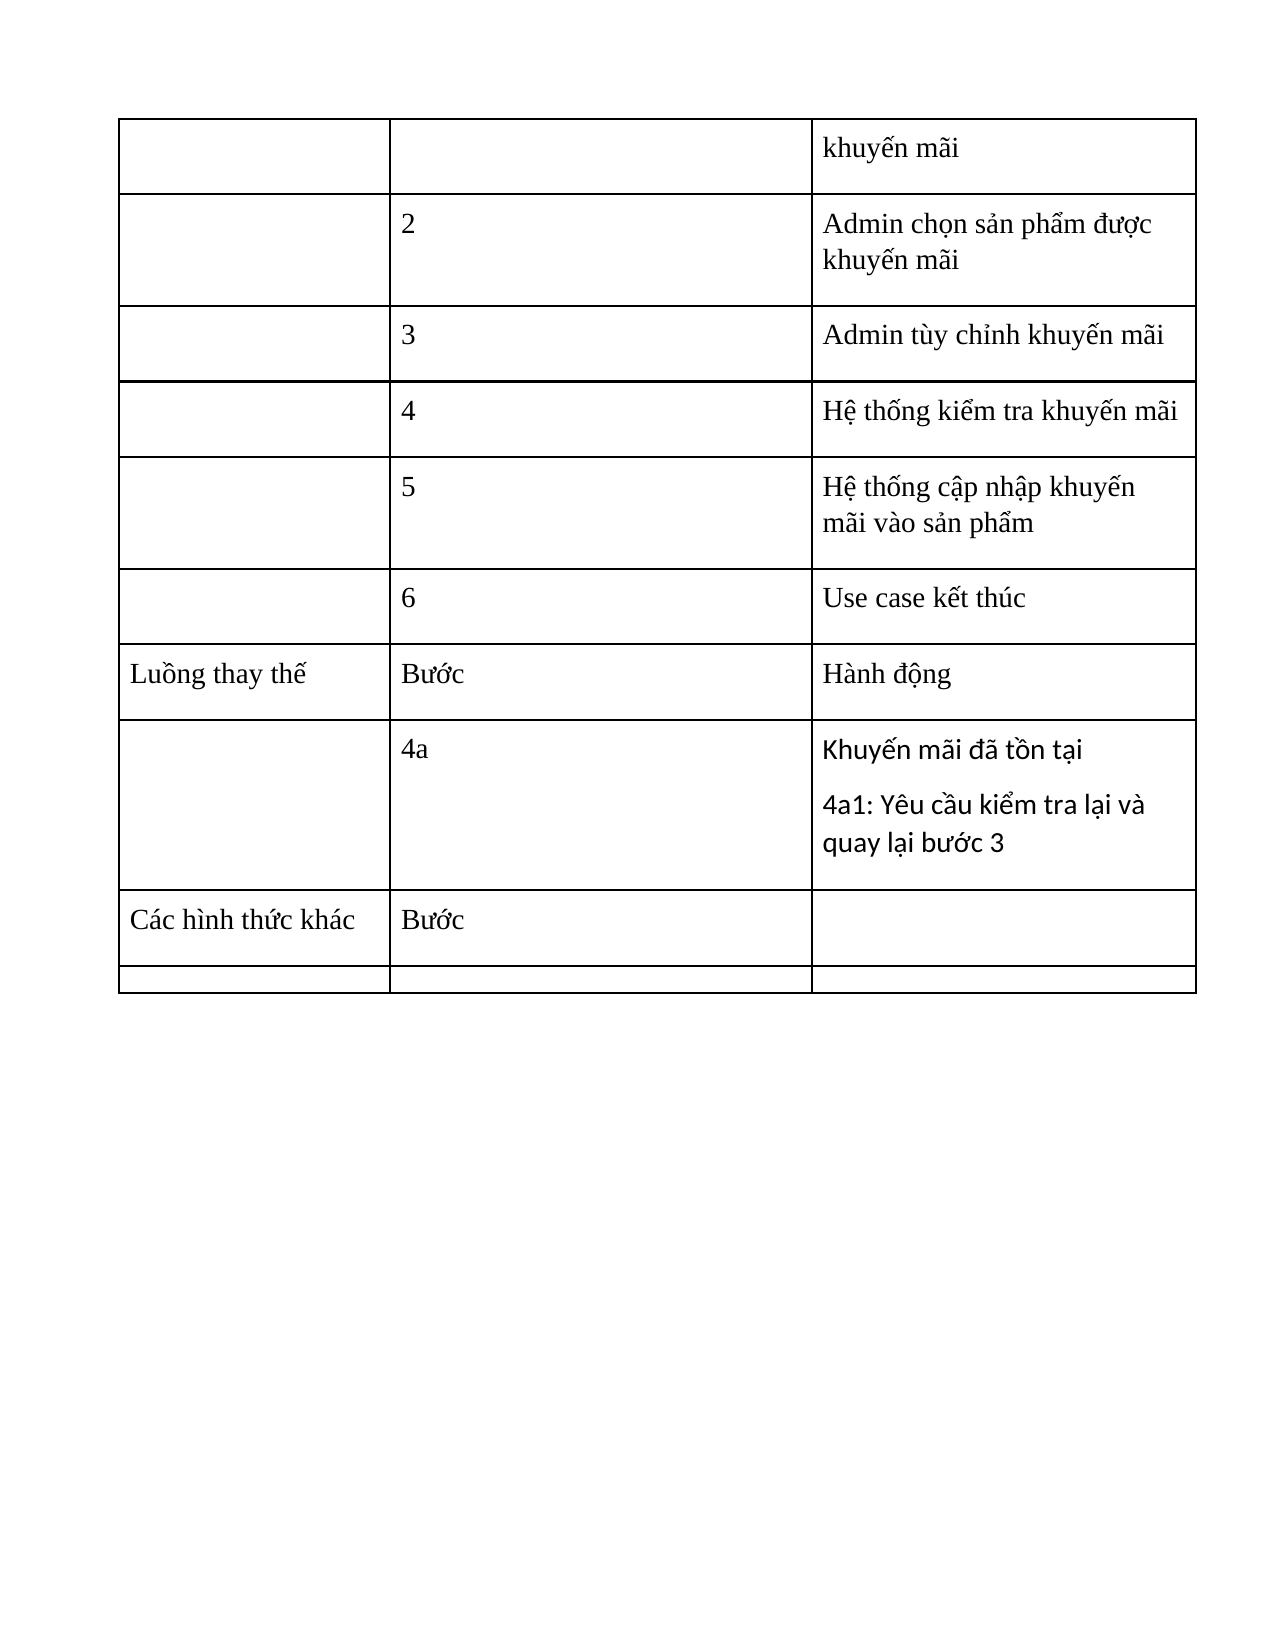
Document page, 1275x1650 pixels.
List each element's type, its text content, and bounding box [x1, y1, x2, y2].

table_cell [813, 120, 1195, 193]
table_cell [120, 967, 389, 992]
table_cell Admin chọn sản phẩm được khuyến mãi [813, 195, 1195, 305]
table_cell Khuyến mãi đã tồn tại 4a1: Yêu cầu kiểm tra lại và quay lại bước 3 [813, 721, 1195, 889]
table_cell [120, 383, 389, 456]
table_cell Bước [391, 645, 811, 718]
table_cell [120, 195, 389, 305]
table_cell Luồng thay thế [120, 645, 389, 718]
table_cell 1 [391, 120, 811, 193]
table_cell 6 [391, 570, 811, 643]
table_cell Hệ thống cập nhập khuyến mãi vào sản phẩm [813, 458, 1195, 567]
table_cell [813, 891, 1195, 965]
table_cell 2 [391, 195, 811, 305]
table_cell Các hình thức khác [120, 891, 389, 965]
table_cell 4 [391, 383, 811, 456]
table_cell Use case kết thúc [813, 570, 1195, 643]
table_cell [120, 570, 389, 643]
table_cell Admin tùy chỉnh khuyến mãi [813, 307, 1195, 380]
table_cell [120, 120, 389, 193]
table_cell [120, 307, 389, 380]
table_cell [120, 458, 389, 567]
table_cell Hành động [813, 645, 1195, 718]
table_cell 4a [391, 721, 811, 889]
table_cell 3 [391, 307, 811, 380]
table_cell Bước [391, 891, 811, 965]
table_cell [391, 967, 811, 992]
table_cell [813, 967, 1195, 992]
table_cell 5 [391, 458, 811, 567]
table_cell Hệ thống kiểm tra khuyến mãi [813, 383, 1195, 456]
table_cell [120, 721, 389, 889]
